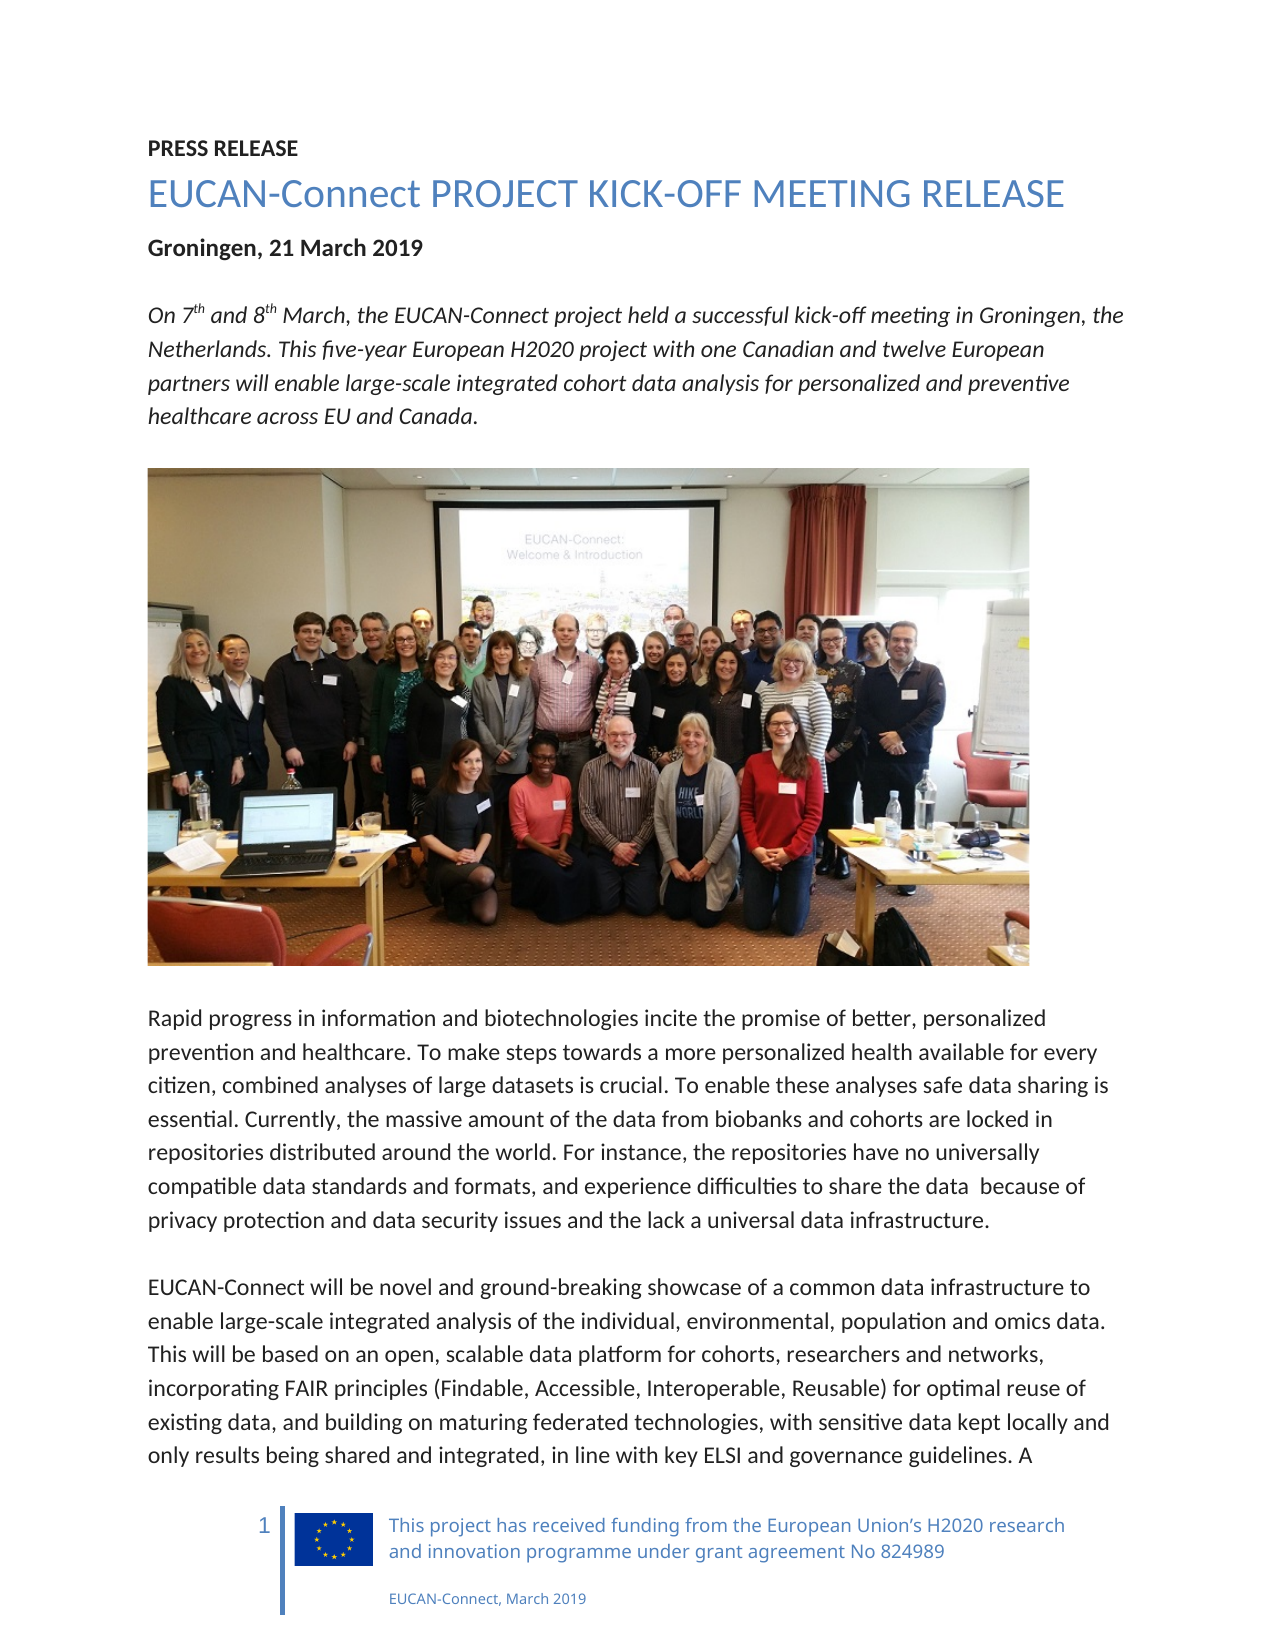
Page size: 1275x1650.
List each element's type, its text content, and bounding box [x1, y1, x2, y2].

text On 7th and 8th March, the EUCAN-Connect project held a successful kick-off meeting in Groningen, the Netherlands. This five-year European H2020 project with one Canadian and twelve European partners will enable large-scale integrated cohort data analysis for personalized and preventive healthcare across EU and Canada. [148, 300, 1127, 431]
text Groningen, 21 March 2019 [148, 232, 1127, 262]
text Rapid progress in information and biotechnologies incite the promise of better, personalized prevention and healthcare. To make steps towards a more personalized health available for every citizen, combined analyses of large datasets is crucial. To enable these analyses safe data sharing is essential. Currently, the massive amount of the data from biobanks and cohorts are locked in repositories distributed around the world. For instance, the repositories have no universally compatible data standards and formats, and experience difficulties to share the data because of privacy protection and data security issues and the lack a universal data infrastructure. [148, 1003, 1127, 1234]
text PRESS RELEASE [148, 133, 1127, 163]
title EUCAN-Connect PROJECT KICK-OFF MEETING RELEASE [148, 167, 1127, 218]
picture [147, 468, 1030, 966]
picture [294, 1513, 373, 1566]
